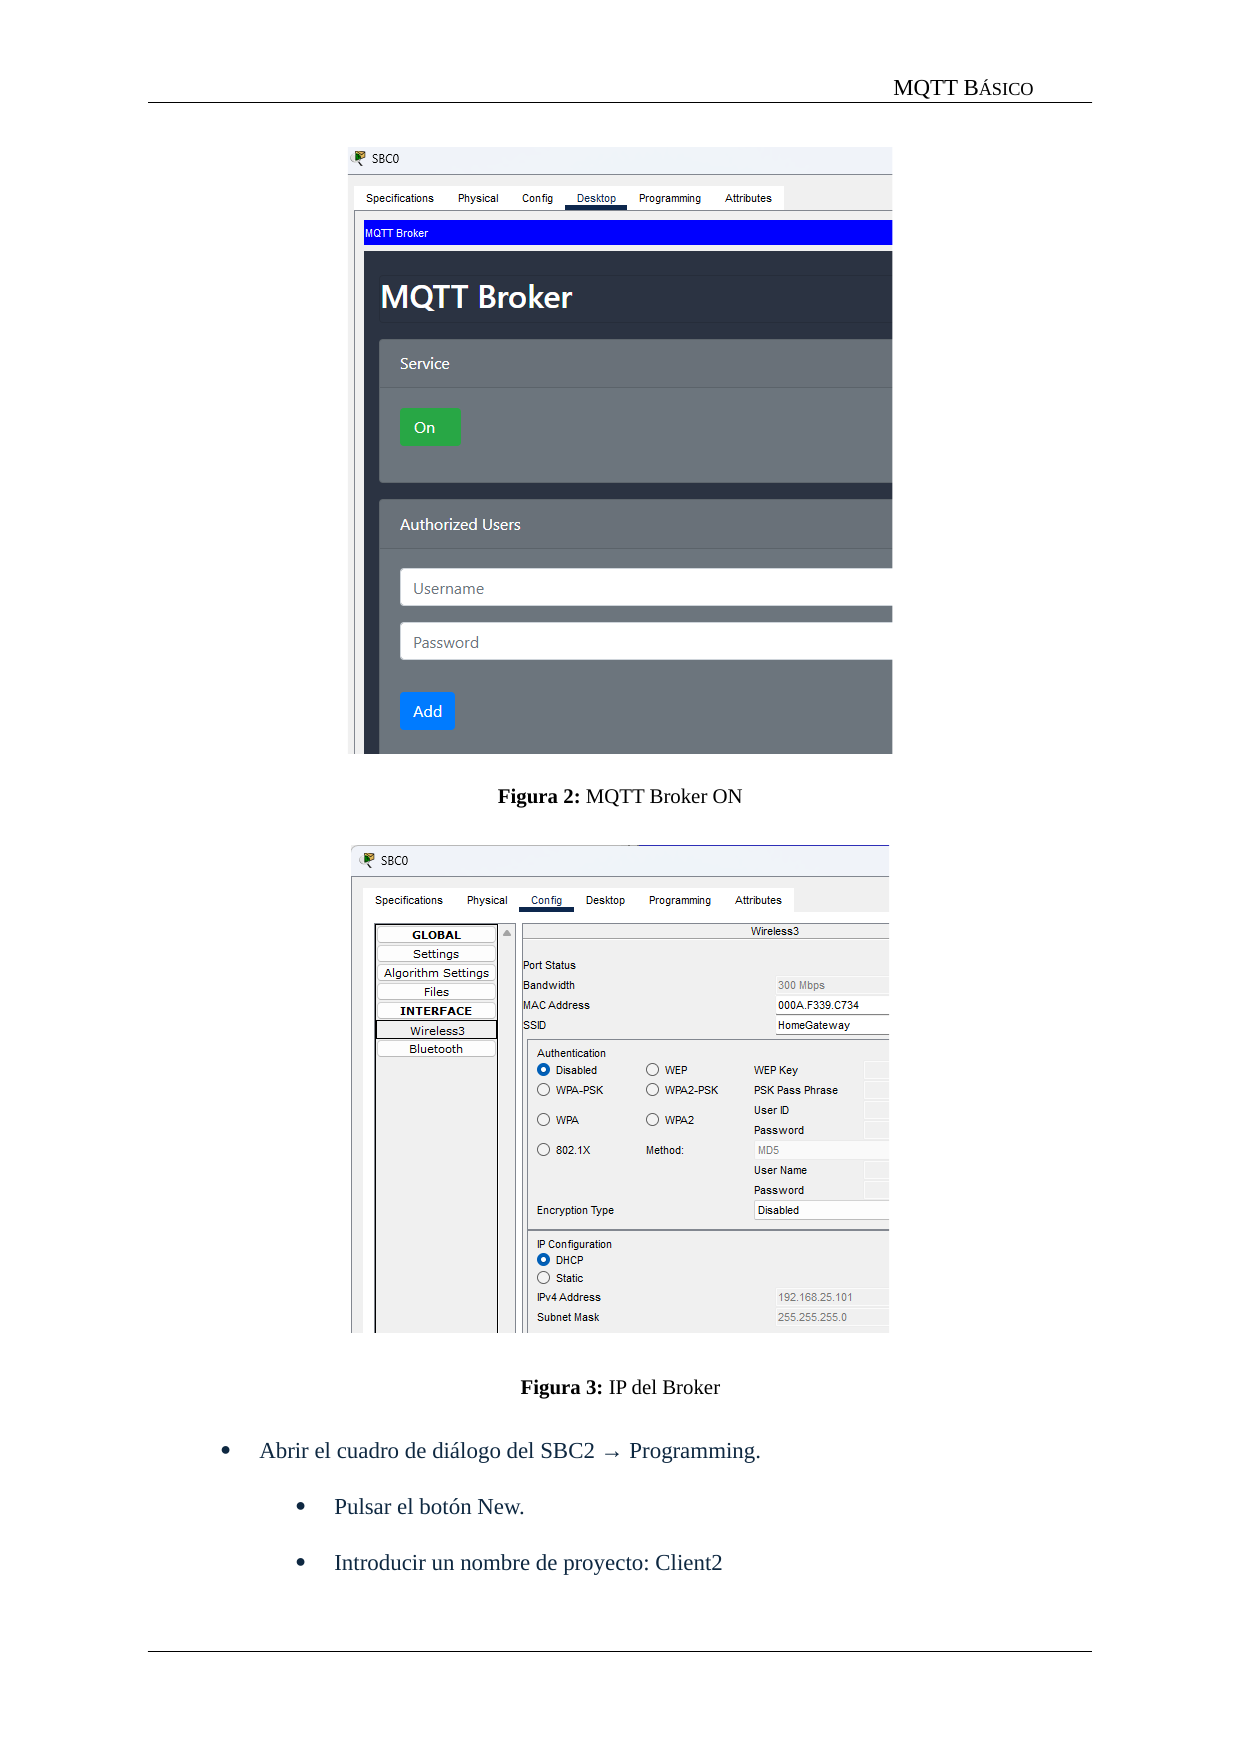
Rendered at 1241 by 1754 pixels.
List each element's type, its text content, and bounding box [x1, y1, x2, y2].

list Introducir un nombre de proyecto: Client2 [297, 1549, 1092, 1576]
text Figura 2: MQTT Broker ON [148, 783, 1092, 808]
picture [347, 147, 893, 754]
picture [351, 845, 890, 1333]
text Figura 3: IP del Broker [148, 1375, 1092, 1399]
list Abrir el cuadro de diálogo del SBC2 → Programming. [222, 1437, 1092, 1463]
list Pulsar el botón New. [297, 1493, 1092, 1519]
